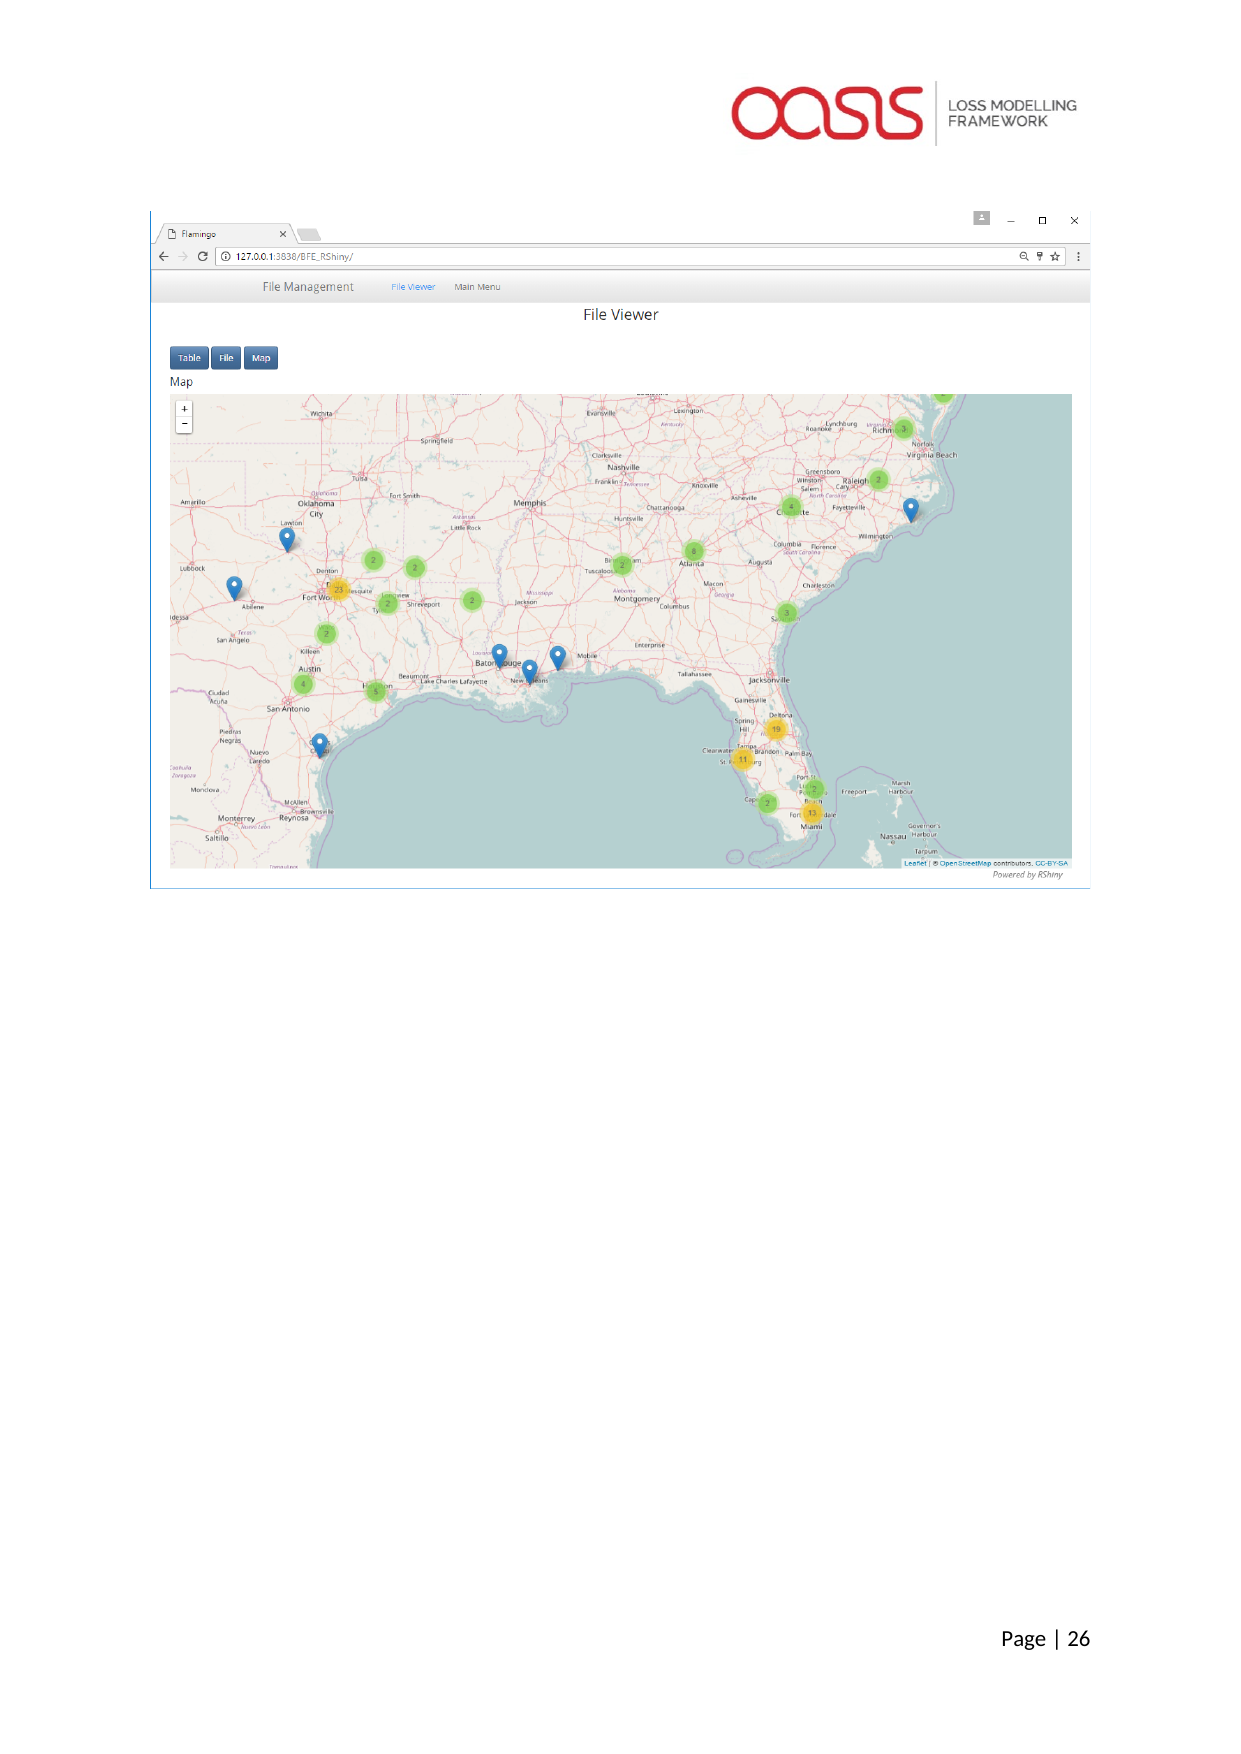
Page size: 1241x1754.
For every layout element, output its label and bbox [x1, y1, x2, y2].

picture [723, 73, 1091, 155]
picture [150, 211, 1091, 889]
